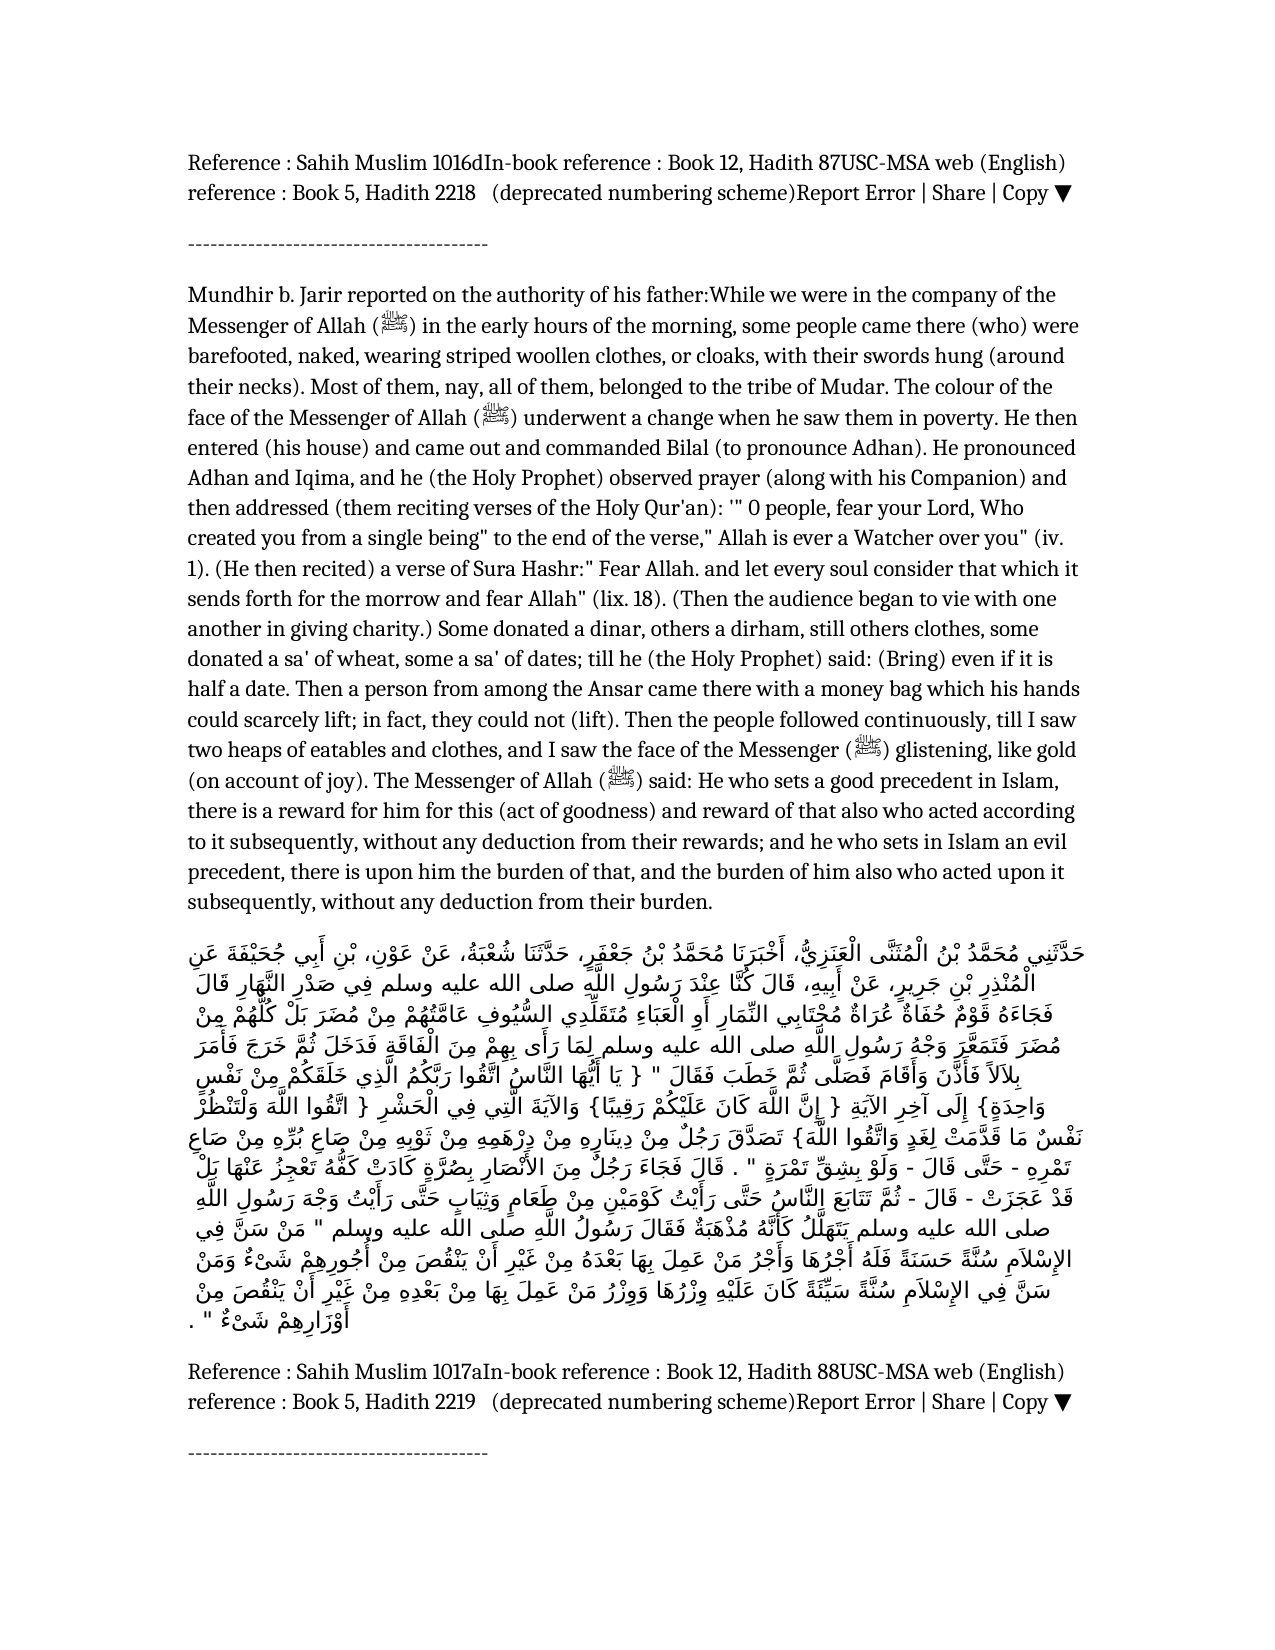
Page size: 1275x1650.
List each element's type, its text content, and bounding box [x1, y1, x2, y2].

text Reference : Sahih Muslim 1016dIn-book reference : Book 12, Hadith 87USC-MSA web (English) reference : Book 5, Hadith 2218 (deprecated numbering scheme)Report Error | Share | Copy ▼ [187, 150, 1087, 207]
text ---------------------------------------- [187, 1440, 1087, 1467]
text ---------------------------------------- [187, 231, 1087, 258]
text Mundhir b. Jarir reported on the authority of his father:While we were in the company of the Messenger of Allah (ﷺ) in the early hours of the morning, some people came there (who) were barefooted, naked, wearing striped woollen clothes, or cloaks, with their swords hung (around their necks). Most of them, nay, all of them, belonged to the tribe of Mudar. The colour of the face of the Messenger of Allah (ﷺ) underwent a change when he saw them in poverty. He then entered (his house) and came out and commanded Bilal (to pronounce Adhan). He pronounced Adhan and Iqima, and he (the Holy Prophet) observed prayer (along with his Companion) and then addressed (them reciting verses of the Holy Qur'an): '" 0 people, fear your Lord, Who created you from a single being" to the end of the verse," Allah is ever a Watcher over you" (iv. 1). (He then recited) a verse of Sura Hashr:" Fear Allah. and let every soul consider that which it sends forth for the morrow and fear Allah" (lix. 18). (Then the audience began to vie with one another in giving charity.) Some donated a dinar, others a dirham, still others clothes, some donated a sa' of wheat, some a sa' of dates; till he (the Holy Prophet) said: (Bring) even if it is half a date. Then a person from among the Ansar came there with a money bag which his hands could scarcely lift; in fact, they could not (lift). Then the people followed continuously, till I saw two heaps of eatables and clothes, and I saw the face of the Messenger (ﷺ) glistening, like gold (on account of joy). The Messenger of Allah (ﷺ) said: He who sets a good precedent in Islam, there is a reward for him for this (act of goodness) and reward of that also who acted according to it subsequently, without any deduction from their rewards; and he who sets in Islam an evil precedent, there is upon him the burden of that, and the burden of him also who acted upon it subsequently, without any deduction from their burden. [187, 282, 1087, 915]
text حَدَّثَنِي مُحَمَّدُ بْنُ الْمُثَنَّى الْعَنَزِيُّ، أَخْبَرَنَا مُحَمَّدُ بْنُ جَعْفَرٍ، حَدَّثَنَا شُعْبَةُ، عَنْ عَوْنِ، بْنِ أَبِي جُحَيْفَةَ عَنِ الْمُنْذِرِ بْنِ جَرِيرٍ، عَنْ أَبِيهِ، قَالَ كُنَّا عِنْدَ رَسُولِ اللَّهِ صلى الله عليه وسلم فِي صَدْرِ النَّهَارِ قَالَ فَجَاءَهُ قَوْمٌ حُفَاةٌ عُرَاةٌ مُجْتَابِي النِّمَارِ أَوِ الْعَبَاءِ مُتَقَلِّدِي السُّيُوفِ عَامَّتُهُمْ مِنْ مُضَرَ بَلْ كُلُّهُمْ مِنْ مُضَرَ فَتَمَعَّرَ وَجْهُ رَسُولِ اللَّهِ صلى الله عليه وسلم لِمَا رَأَى بِهِمْ مِنَ الْفَاقَةِ فَدَخَلَ ثُمَّ خَرَجَ فَأَمَرَ بِلاَلاً فَأَذَّنَ وَأَقَامَ فَصَلَّى ثُمَّ خَطَبَ فَقَالَ ‏"‏ ‏{‏ يَا أَيُّهَا النَّاسُ اتَّقُوا رَبَّكُمُ الَّذِي خَلَقَكُمْ مِنْ نَفْسٍ وَاحِدَةٍ‏}‏ إِلَى آخِرِ الآيَةِ ‏{‏ إِنَّ اللَّهَ كَانَ عَلَيْكُمْ رَقِيبًا‏}‏ وَالآيَةَ الَّتِي فِي الْحَشْرِ ‏{‏ اتَّقُوا اللَّهَ وَلْتَنْظُرْ نَفْسٌ مَا قَدَّمَتْ لِغَدٍ وَاتَّقُوا اللَّهَ‏}‏ تَصَدَّقَ رَجُلٌ مِنْ دِينَارِهِ مِنْ دِرْهَمِهِ مِنْ ثَوْبِهِ مِنْ صَاعِ بُرِّهِ مِنْ صَاعِ تَمْرِهِ - حَتَّى قَالَ - وَلَوْ بِشِقِّ تَمْرَةٍ ‏"‏ ‏.‏ قَالَ فَجَاءَ رَجُلٌ مِنَ الأَنْصَارِ بِصُرَّةٍ كَادَتْ كَفُّهُ تَعْجِزُ عَنْهَا بَلْ قَدْ عَجَزَتْ - قَالَ - ثُمَّ تَتَابَعَ النَّاسُ حَتَّى رَأَيْتُ كَوْمَيْنِ مِنْ طَعَامٍ وَثِيَابٍ حَتَّى رَأَيْتُ وَجْهَ رَسُولِ اللَّهِ صلى الله عليه وسلم يَتَهَلَّلُ كَأَنَّهُ مُذْهَبَةٌ فَقَالَ رَسُولُ اللَّهِ صلى الله عليه وسلم ‏"‏ مَنْ سَنَّ فِي الإِسْلاَمِ سُنَّةً حَسَنَةً فَلَهُ أَجْرُهَا وَأَجْرُ مَنْ عَمِلَ بِهَا بَعْدَهُ مِنْ غَيْرِ أَنْ يَنْقُصَ مِنْ أُجُورِهِمْ شَىْءٌ وَمَنْ سَنَّ فِي الإِسْلاَمِ سُنَّةً سَيِّئَةً كَانَ عَلَيْهِ وِزْرُهَا وَوِزْرُ مَنْ عَمِلَ بِهَا مِنْ بَعْدِهِ مِنْ غَيْرِ أَنْ يَنْقُصَ مِنْ أَوْزَارِهِمْ شَىْءٌ ‏"‏ ‏.‏ [187, 940, 1087, 1334]
text Reference : Sahih Muslim 1017aIn-book reference : Book 12, Hadith 88USC-MSA web (English) reference : Book 5, Hadith 2219 (deprecated numbering scheme)Report Error | Share | Copy ▼ [187, 1359, 1087, 1416]
